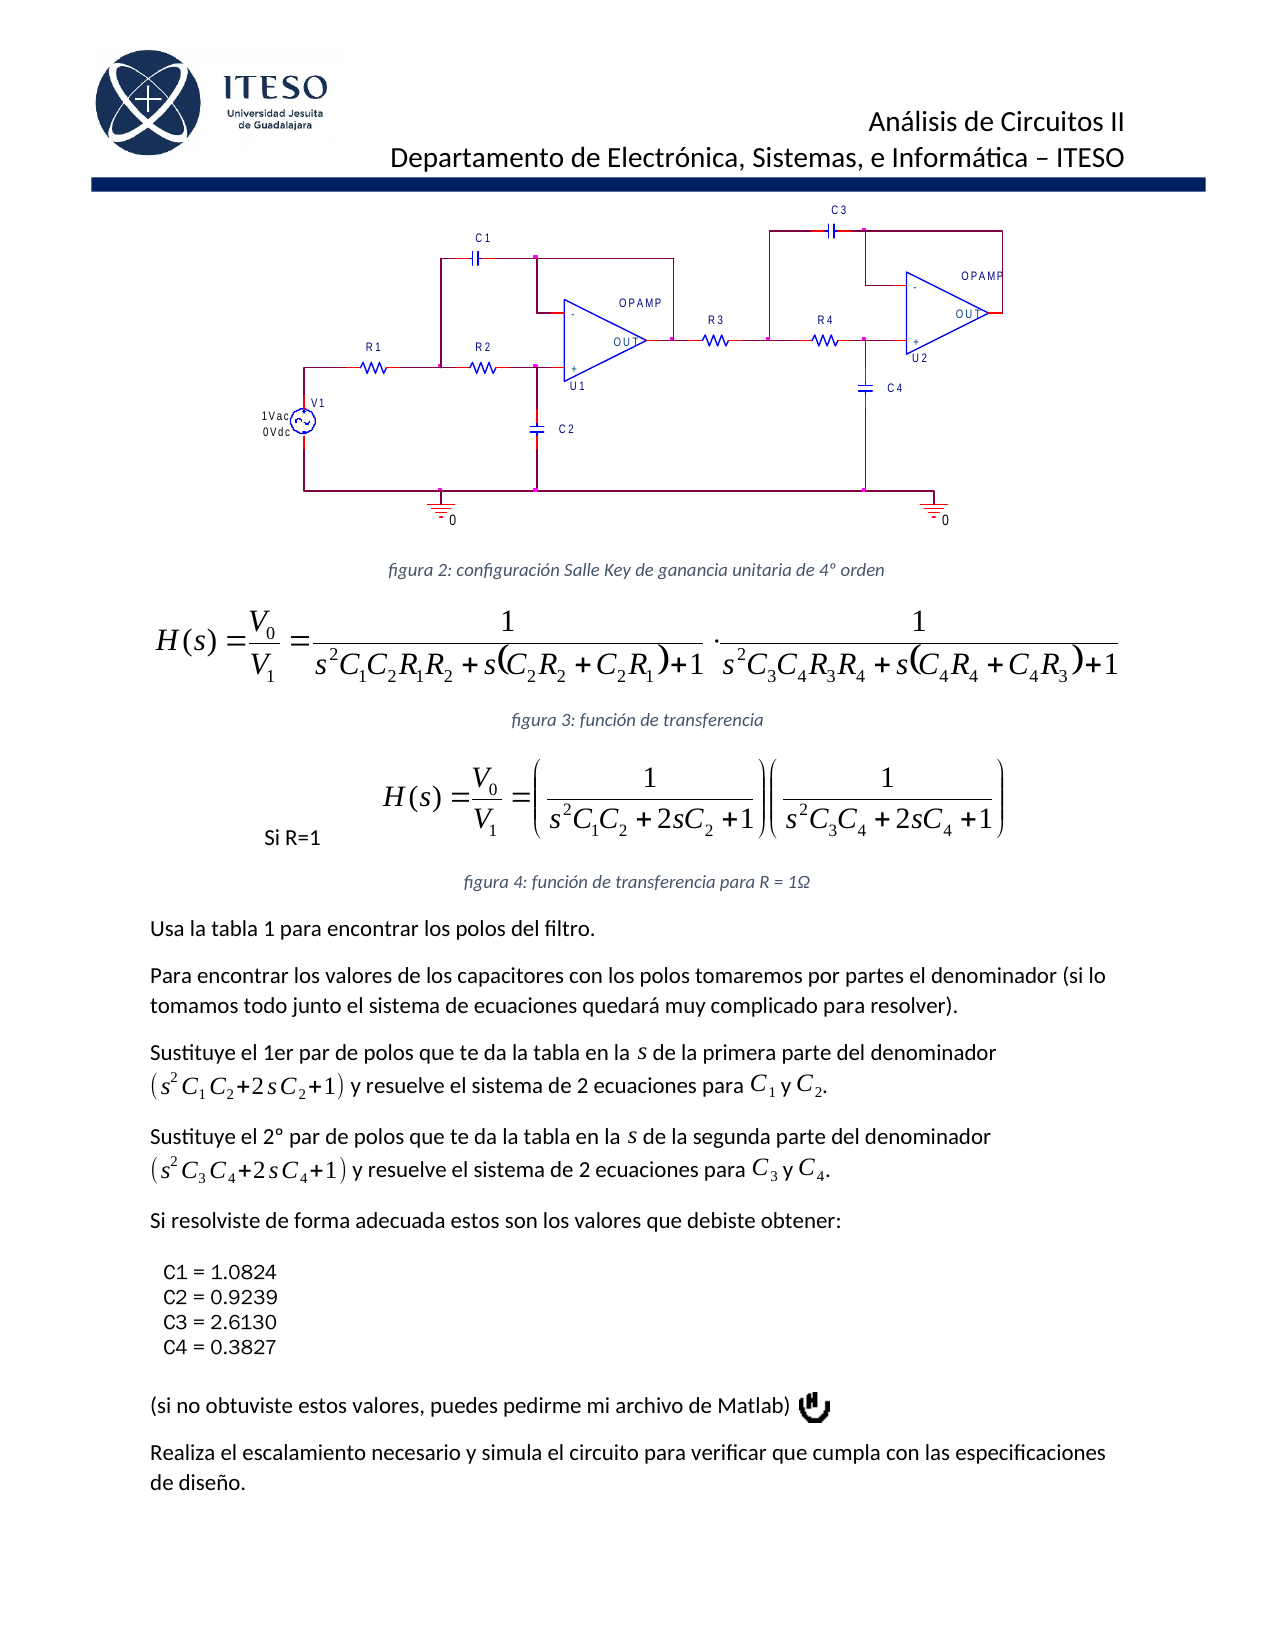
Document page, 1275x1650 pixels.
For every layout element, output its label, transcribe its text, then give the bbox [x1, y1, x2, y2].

text figura 4: función de transferencia para R = 1Ω [150, 870, 1125, 893]
text Si resolviste de forma adecuada estos son los valores que debiste obtener: [150, 1206, 1125, 1234]
text Sustituye el 1er par de polos que te da la tabla en la de la primera parte del denominador y resuelve el sistema de 2 ecuaciones para y . [150, 1038, 1125, 1103]
picture [91, 44, 348, 163]
text figura 2: configuración Salle Key de ganancia unitaria de 4º orden [150, 558, 1125, 581]
picture [799, 1392, 830, 1423]
text Para encontrar los valores de los capacitores con los polos tomaremos por partes el denominador (si lo tomamos todo junto el sistema de ecuaciones quedará muy complicado para resolver). [150, 961, 1125, 1019]
text Realiza el escalamiento necesario y simula el circuito para verificar que cumpla con las especificaciones de diseño. [150, 1438, 1125, 1496]
text figura 3: función de transferencia [150, 708, 1125, 731]
text Si R=1 [150, 752, 1125, 851]
text Sustituye el 2º par de polos que te da la tabla en la de la segunda parte del denominador y resuelve el sistema de 2 ecuaciones para y . [150, 1122, 1125, 1187]
picture [150, 1252, 291, 1372]
text (si no obtuviste estos valores, puedes pedirme mi archivo de Matlab) [150, 1391, 1125, 1419]
text Usa la tabla 1 para encontrar los polos del filtro. [150, 914, 1125, 942]
